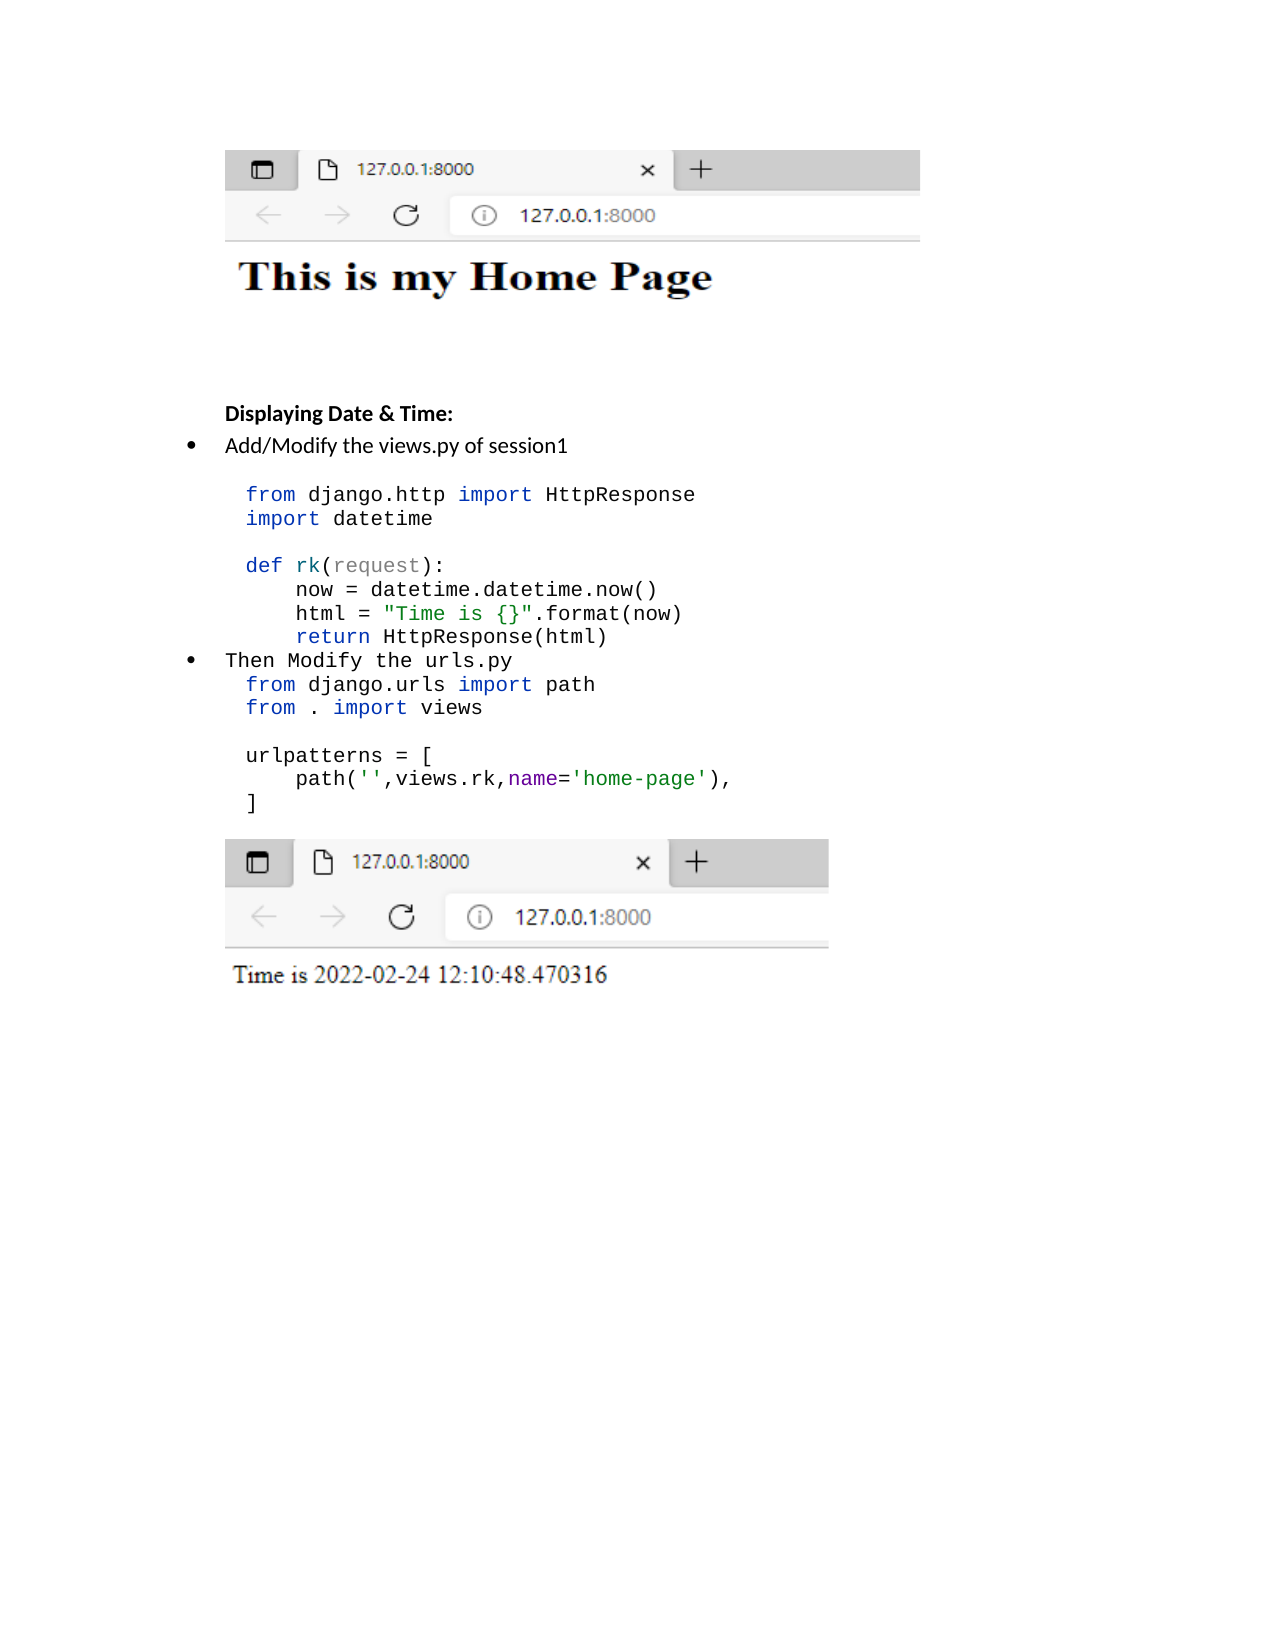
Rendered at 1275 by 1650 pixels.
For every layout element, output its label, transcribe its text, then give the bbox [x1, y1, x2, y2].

text from django.urls import path from . import views urlpatterns = [ path('',views.rk,name='home-page'), ] [245, 674, 1125, 816]
list Add/Modify the views.py of session1 [187, 431, 1125, 459]
list Then Modify the urls.py [187, 650, 1125, 674]
picture [225, 839, 829, 1038]
text from django.http import HttpResponse import datetime def rk(request): now = datetime.datetime.now() html = "Time is {}".format(now) return HttpResponse(html) [245, 484, 1125, 650]
picture [225, 150, 921, 396]
list Displaying Date & Time: [225, 399, 1125, 427]
